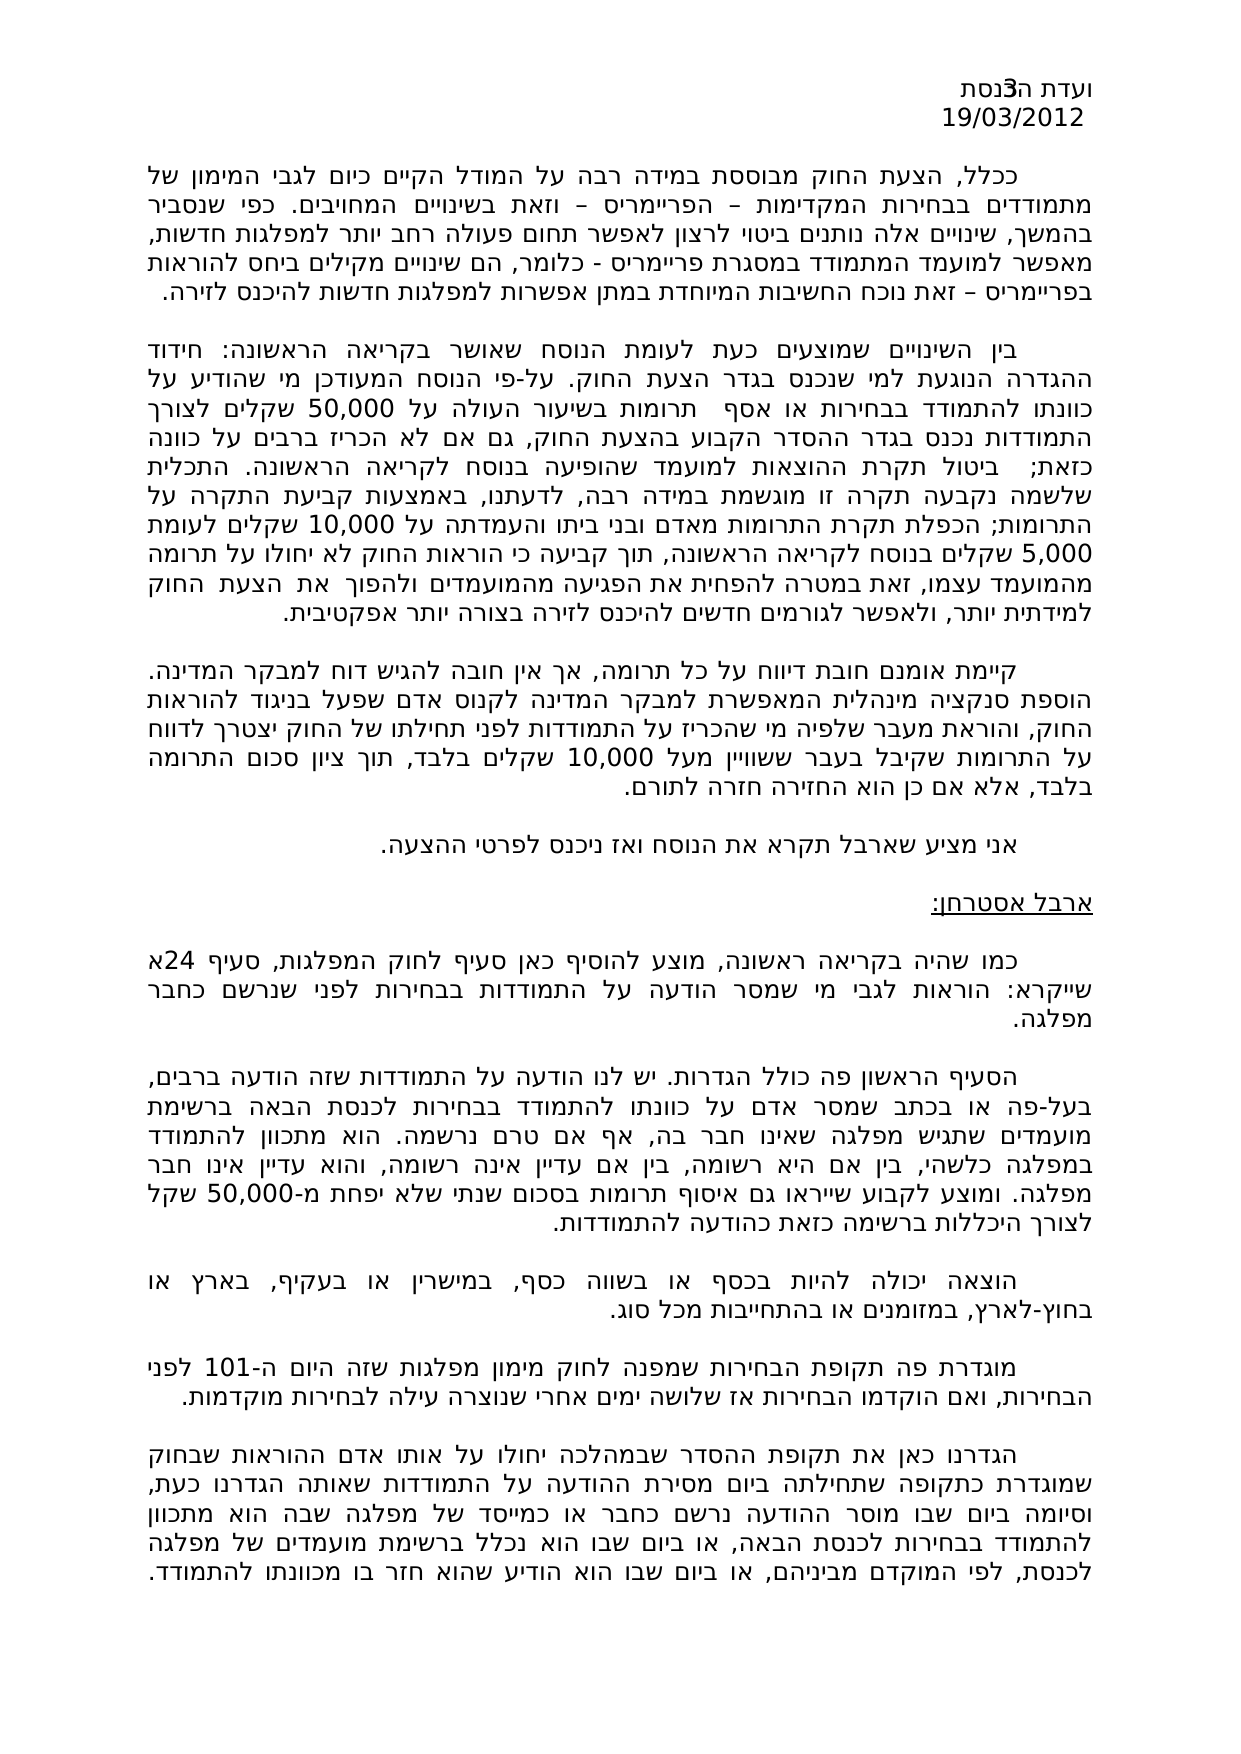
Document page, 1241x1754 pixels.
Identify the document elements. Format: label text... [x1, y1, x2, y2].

text כמו שהיה בקריאה ראשונה, מוצע להוסיף כאן סעיף לחוק המפלגות, סעיף 24א שייקרא: הוראות לגבי מי שמסר הודעה על התמודדות בבחירות לפני שנרשם כחבר מפלגה. [147, 946, 1093, 1034]
text קיימת אומנם חובת דיווח על כל תרומה, אך אין חובה להגיש דוח למבקר המדינה. הוספת סנקציה מינהלית המאפשרת למבקר המדינה לקנוס אדם שפעל בניגוד להוראות החוק, והוראת מעבר שלפיה מי שהכריז על התמודדות לפני תחילתו של החוק יצטרך לדווח על התרומות שקיבל בעבר ששוויין מעל 10,000 שקלים בלבד, תוך ציון סכום התרומה בלבד, אלא אם כן הוא החזירה חזרה לתורם. [147, 656, 1093, 802]
text מוגדרת פה תקופת הבחירות שמפנה לחוק מימון מפלגות שזה היום ה-101 לפני הבחירות, ואם הוקדמו הבחירות אז שלושה ימים אחרי שנוצרה עילה לבחירות מוקדמות. [147, 1353, 1093, 1412]
text הוצאה יכולה להיות בכסף או בשווה כסף, במישרין או בעקיף, בארץ או בחוץ-לארץ, במזומנים או בהתחייבות מכל סוג. [147, 1266, 1093, 1325]
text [147, 1441, 1093, 1586]
text בין השינויים שמוצעים כעת לעומת הנוסח שאושר בקריאה הראשונה: חידוד ההגדרה הנוגעת למי שנכנס בגדר הצעת החוק. על-פי הנוסח המעודכן מי שהודיע על כוונתו להתמודד בבחירות או אסף תרומות בשיעור העולה על 50,000 שקלים לצורך התמודדות נכנס בגדר ההסדר הקבוע בהצעת החוק, גם אם לא הכריז ברבים על כוונה כזאת; ביטול תקרת ההוצאות למועמד שהופיעה בנוסח לקריאה הראשונה. התכלית שלשמה נקבעה תקרה זו מוגשמת במידה רבה, לדעתנו, באמצעות קביעת התקרה על התרומות; הכפלת תקרת התרומות מאדם ובני ביתו והעמדתה על 10,000 שקלים לעומת 5,000 שקלים בנוסח לקריאה הראשונה, תוך קביעה כי הוראות החוק לא יחולו על תרומה מהמועמד עצמו, זאת במטרה להפחית את הפגיעה מהמועמדים ולהפוך את הצעת החוק למידתית יותר, ולאפשר לגורמים חדשים להיכנס לזירה בצורה יותר אפקטיבית. [147, 336, 1093, 627]
text אני מציע שארבל תקרא את הנוסח ואז ניכנס לפרטי ההצעה. [147, 831, 1093, 860]
text ארבל אסטרחן: [147, 888, 1093, 918]
text ככלל, הצעת החוק מבוססת במידה רבה על המודל הקיים כיום לגבי המימון של מתמודדים בבחירות המקדימות – הפריימריס – וזאת בשינויים המחויבים. כפי שנסביר בהמשך, שינויים אלה נותנים ביטוי לרצון לאפשר תחום פעולה רחב יותר למפלגות חדשות, מאפשר למועמד המתמודד במסגרת פריימריס - כלומר, הם שינויים מקילים ביחס להוראות בפריימריס – זאת נוכח החשיבות המיוחדת במתן אפשרות למפלגות חדשות להיכנס לזירה. [147, 161, 1093, 307]
text הסעיף הראשון פה כולל הגדרות. יש לנו הודעה על התמודדות שזה הודעה ברבים, בעל-פה או בכתב שמסר אדם על כוונתו להתמודד בבחירות לכנסת הבאה ברשימת מועמדים שתגיש מפלגה שאינו חבר בה, אף אם טרם נרשמה. הוא מתכוון להתמודד במפלגה כלשהי, בין אם היא רשומה, בין אם עדיין אינה רשומה, והוא עדיין אינו חבר מפלגה. ומוצע לקבוע שייראו גם איסוף תרומות בסכום שנתי שלא יפחת מ-50,000 שקל לצורך היכללות ברשימה כזאת כהודעה להתמודדות. [147, 1063, 1093, 1238]
